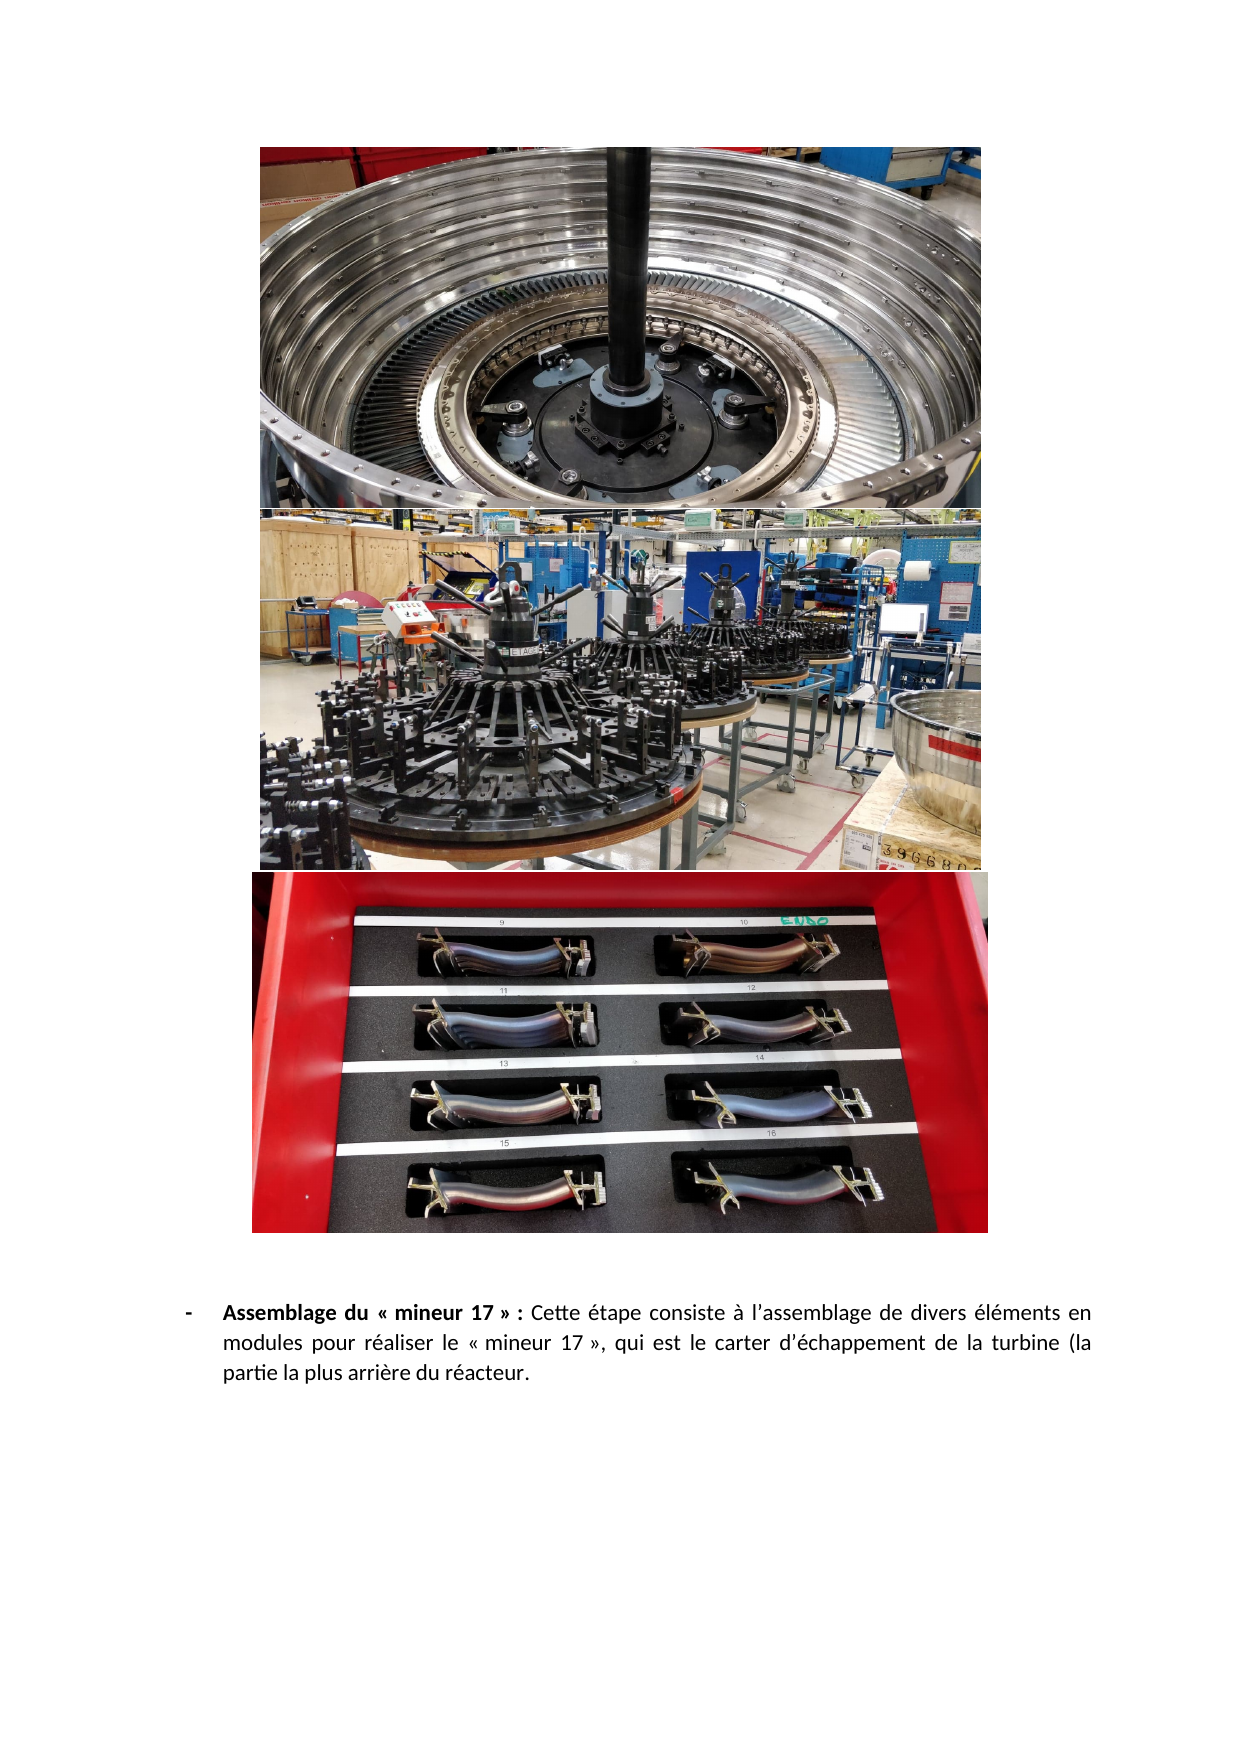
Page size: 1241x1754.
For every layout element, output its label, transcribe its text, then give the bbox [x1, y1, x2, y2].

list Assemblage du « mineur 17 » : Cette étape consiste à l’assemblage de divers éléments en modules pour réaliser le « mineur 17 », qui est le carter d’échappement de la turbine (la partie la plus arrière du réacteur. [185, 1298, 1093, 1386]
picture [260, 147, 981, 508]
picture [260, 509, 981, 870]
picture [252, 872, 988, 1233]
